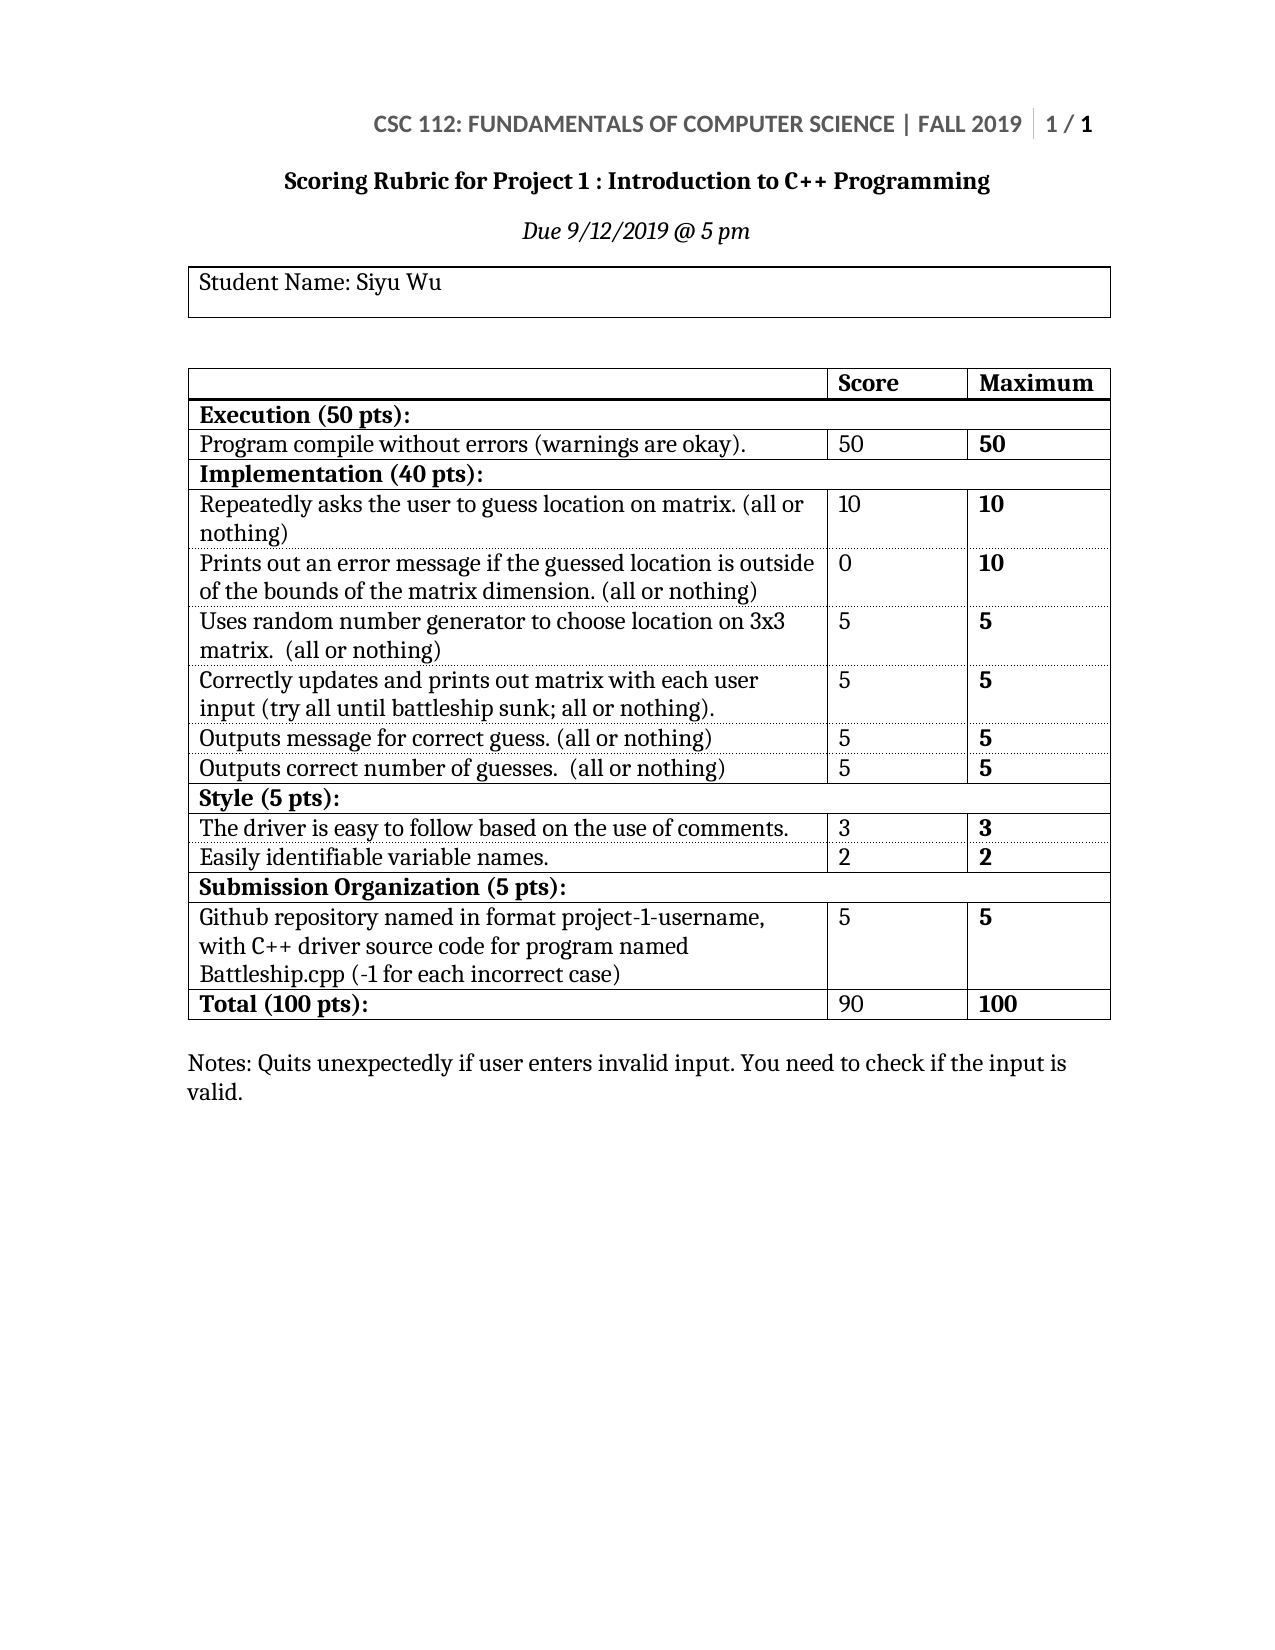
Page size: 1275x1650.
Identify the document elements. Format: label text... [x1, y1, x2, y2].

table_cell 5 [968, 903, 1110, 989]
table_header Student Name: Siyu Wu [189, 268, 1110, 317]
table_cell Execution (50 pts): [189, 401, 1110, 429]
table_cell 3 [828, 814, 967, 842]
table_cell 5 [828, 665, 967, 723]
table_cell The driver is easy to follow based on the use of comments. [189, 814, 827, 842]
table_cell Outputs message for correct guess. (all or nothing) [189, 723, 827, 753]
table_cell 10 [968, 490, 1110, 547]
table_cell Easily identifiable variable names. [189, 842, 827, 872]
table_cell Submission Organization (5 pts): [189, 873, 1110, 902]
table_cell Implementation (40 pts): [189, 460, 1110, 489]
table_cell 2 [828, 842, 967, 872]
table_cell 10 [828, 490, 967, 547]
table_header Maximum [968, 369, 1110, 397]
table_cell 5 [968, 665, 1110, 723]
table_header Score [828, 369, 967, 397]
table_cell 2 [968, 842, 1110, 872]
table_cell Repeatedly asks the user to guess location on matrix. (all or nothing) [189, 490, 827, 547]
table_cell Program compile without errors (warnings are okay). [189, 430, 827, 459]
text Scoring Rubric for Project 1 : Introduction to C++ Programming [187, 167, 1087, 196]
table_cell 3 [968, 814, 1110, 842]
table_cell Prints out an error message if the guessed location is outside of the bounds of the matrix dimension. (all or nothing) [189, 548, 827, 606]
table_cell 5 [968, 753, 1110, 783]
table_cell Outputs correct number of guesses. (all or nothing) [189, 753, 827, 783]
table_cell Total (100 pts): [189, 990, 827, 1019]
table_header [189, 369, 827, 397]
table_cell 5 [968, 723, 1110, 753]
table_cell 50 [968, 430, 1110, 459]
table_cell Uses random number generator to choose location on 3x3 matrix. (all or nothing) [189, 606, 827, 664]
text Due 9/12/2019 @ 5 pm [187, 217, 1087, 246]
table_cell 0 [828, 548, 967, 606]
table_cell 5 [828, 723, 967, 753]
table_cell 5 [968, 606, 1110, 664]
table_cell Style (5 pts): [189, 784, 1110, 812]
table_cell 5 [828, 606, 967, 664]
table_cell 5 [828, 753, 967, 783]
table_cell 50 [828, 430, 967, 459]
table_cell Correctly updates and prints out matrix with each user input (try all until battleship sunk; all or nothing). [189, 665, 827, 723]
table_cell Github repository named in format project-1-username, with C++ driver source code for program named Battleship.cpp (-1 for each incorrect case) [189, 903, 827, 989]
table_cell 90 [828, 990, 967, 1019]
text Notes: Quits unexpectedly if user enters invalid input. You need to check if the input is valid. [187, 1049, 1087, 1106]
table_cell 5 [828, 903, 967, 989]
table_cell 10 [968, 548, 1110, 606]
table_cell 100 [968, 990, 1110, 1019]
